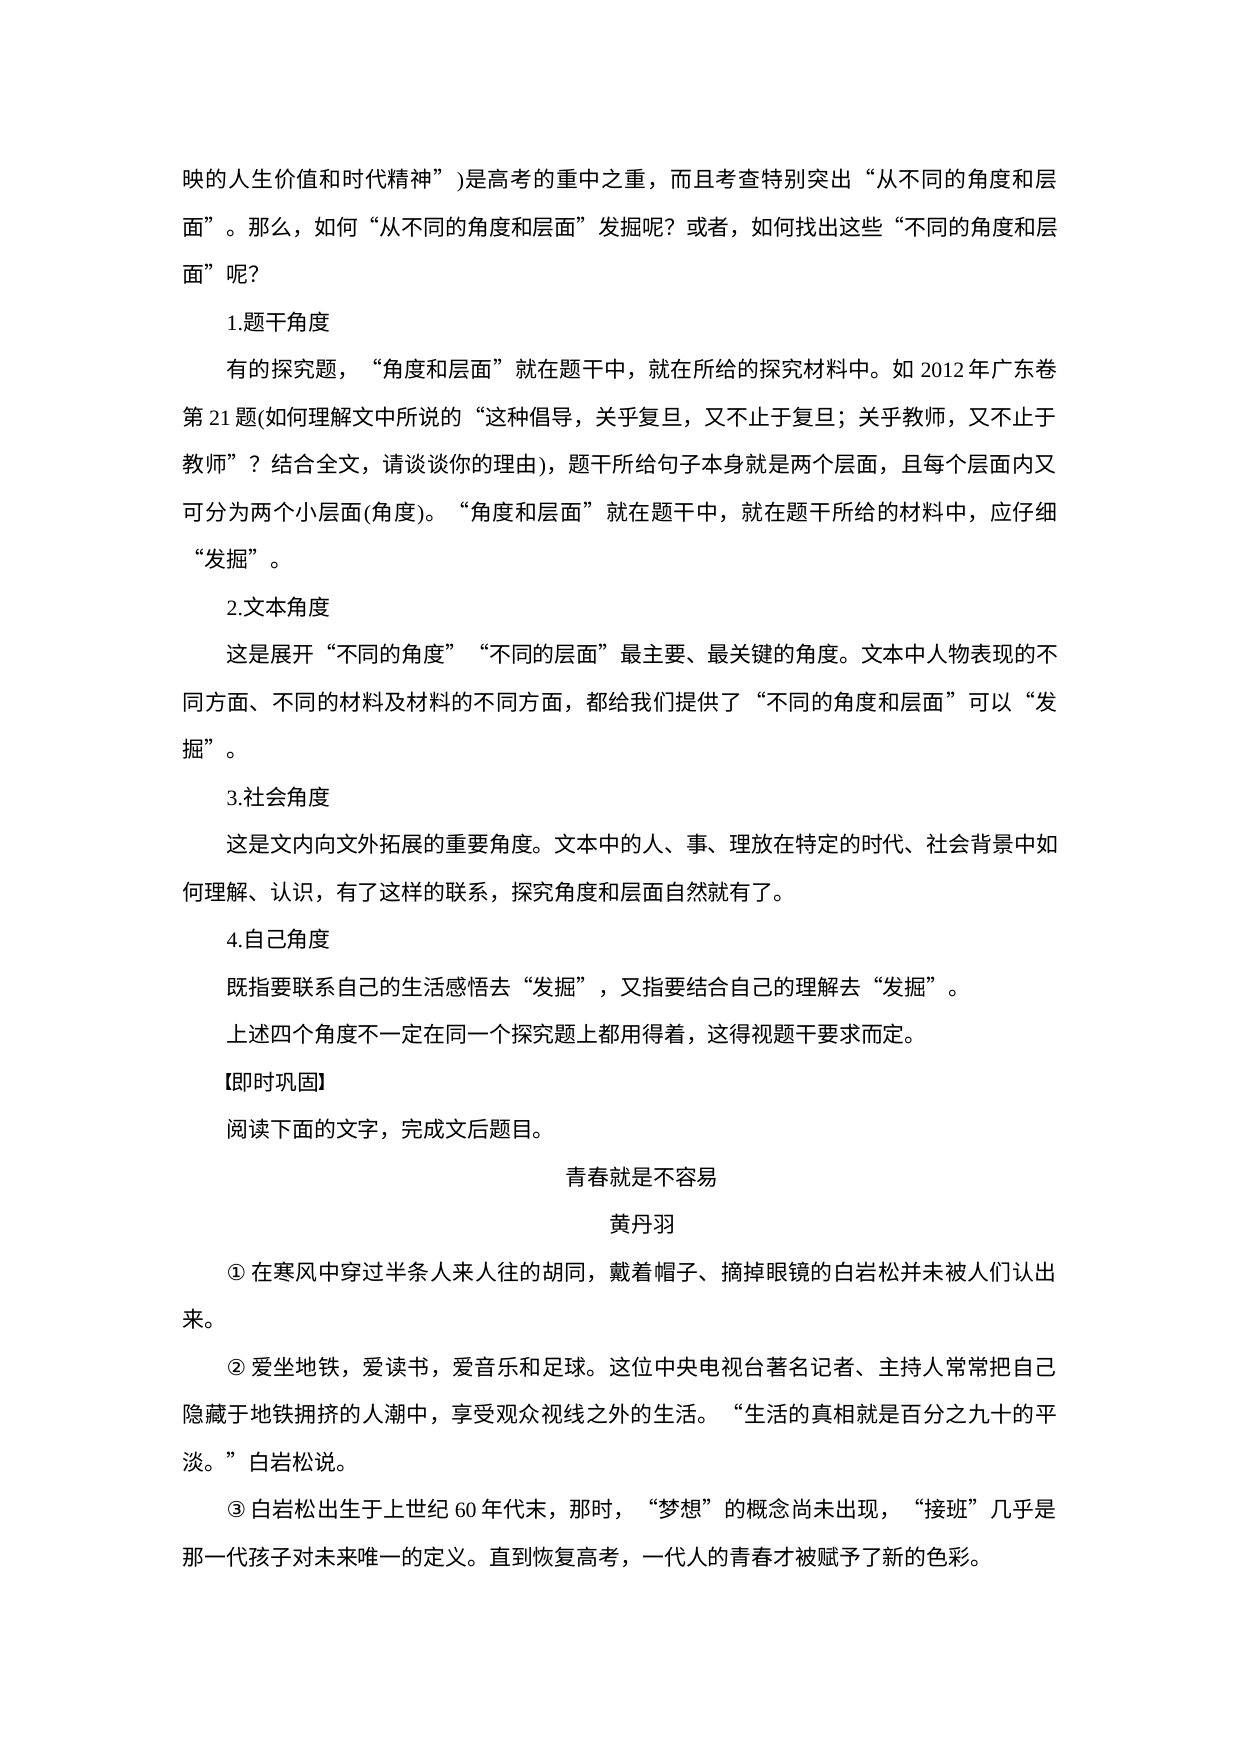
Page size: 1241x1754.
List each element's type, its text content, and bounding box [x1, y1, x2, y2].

text 青春就是不容易 [183, 1159, 1058, 1191]
text ③白岩松出生于上世纪60年代末，那时，“梦想”的概念尚未出现，“接班”几乎是那一代孩子对未来唯一的定义。直到恢复高考，一代人的青春才被赋予了新的色彩。 [183, 1492, 1058, 1571]
text 既指要联系自己的生活感悟去“发掘”，又指要结合自己的理解去“发掘”。 [183, 969, 1058, 1001]
text 4.自己角度 [183, 922, 1058, 954]
text 有的探究题，“角度和层面”就在题干中，就在所给的探究材料中。如2012年广东卷第21题(如何理解文中所说的“这种倡导，关乎复旦，又不止于复旦；关乎教师，又不止于教师”？结合全文，请谈谈你的理由)，题干所给句子本身就是两个层面，且每个层面内又可分为两个小层面(角度)。“角度和层面”就在题干中，就在题干所给的材料中，应仔细“发掘”。 [183, 352, 1058, 574]
picture [226, 1073, 232, 1090]
picture [318, 1073, 324, 1090]
text 阅读下面的文字，完成文后题目。 [183, 1112, 1058, 1144]
text 这是文内向文外拓展的重要角度。文本中的人、事、理放在特定的时代、社会背景中如何理解、认识，有了这样的联系，探究角度和层面自然就有了。 [183, 827, 1058, 906]
text 1.题干角度 [183, 304, 1058, 336]
text 上述四个角度不一定在同一个探究题上都用得着，这得视题干要求而定。 [183, 1017, 1058, 1049]
text 即时巩固 [183, 1064, 1058, 1096]
text ①在寒风中穿过半条人来人往的胡同，戴着帽子、摘掉眼镜的白岩松并未被人们认出来。 [183, 1254, 1058, 1334]
text 2.文本角度 [183, 589, 1058, 621]
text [183, 162, 1058, 289]
text 3.社会角度 [183, 779, 1058, 811]
text ②爱坐地铁，爱读书，爱音乐和足球。这位中央电视台著名记者、主持人常常把自己隐藏于地铁拥挤的人潮中，享受观众视线之外的生活。“生活的真相就是百分之九十的平淡。”白岩松说。 [183, 1349, 1058, 1476]
text 这是展开“不同的角度”“不同的层面”最主要、最关键的角度。文本中人物表现的不同方面、不同的材料及材料的不同方面，都给我们提供了“不同的角度和层面”可以“发掘”。 [183, 637, 1058, 764]
text 黄丹羽 [183, 1207, 1058, 1239]
